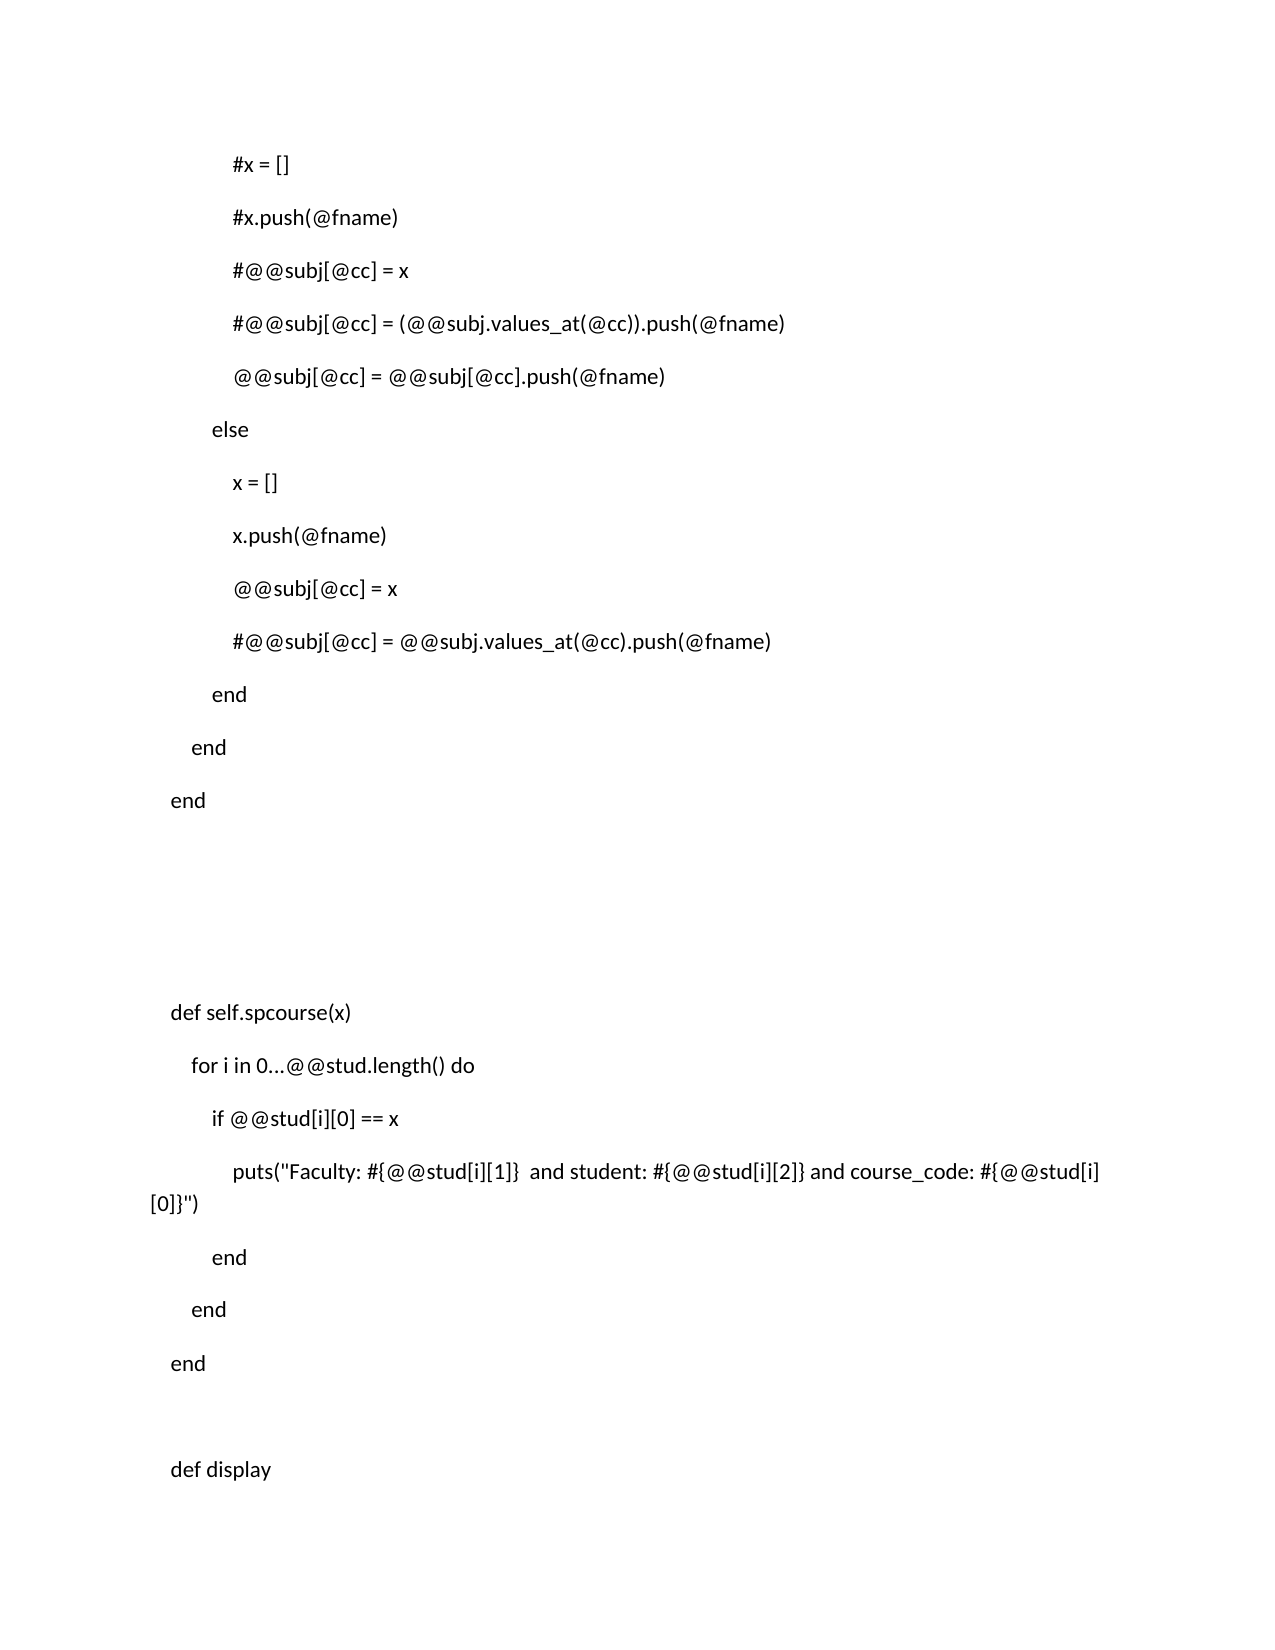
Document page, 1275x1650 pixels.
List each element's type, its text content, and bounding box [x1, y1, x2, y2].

text @@subj[@cc] = @@subj[@cc].push(@fname) [150, 362, 1125, 390]
text end [150, 786, 1125, 814]
text end [150, 1243, 1125, 1271]
text end [150, 680, 1125, 708]
text if @@stud[i][0] == x [150, 1104, 1125, 1132]
text #x = [] [150, 150, 1125, 178]
text x.push(@fname) [150, 521, 1125, 549]
text x = [] [150, 468, 1125, 496]
text end [150, 1349, 1125, 1377]
text for i in 0...@@stud.length() do [150, 1051, 1125, 1079]
text else [150, 415, 1125, 443]
text @@subj[@cc] = x [150, 574, 1125, 602]
text end [150, 733, 1125, 761]
text puts("Faculty: #{@@stud[i][1]} and student: #{@@stud[i][2]} and course_code: #{@@stud[i][0]}") [150, 1157, 1125, 1218]
text def self.spcourse(x) [150, 998, 1125, 1026]
text #@@subj[@cc] = x [150, 256, 1125, 284]
text def display [150, 1455, 1125, 1483]
text #@@subj[@cc] = @@subj.values_at(@cc).push(@fname) [150, 627, 1125, 655]
text end [150, 1296, 1125, 1324]
text #@@subj[@cc] = (@@subj.values_at(@cc)).push(@fname) [150, 309, 1125, 337]
text #x.push(@fname) [150, 203, 1125, 231]
